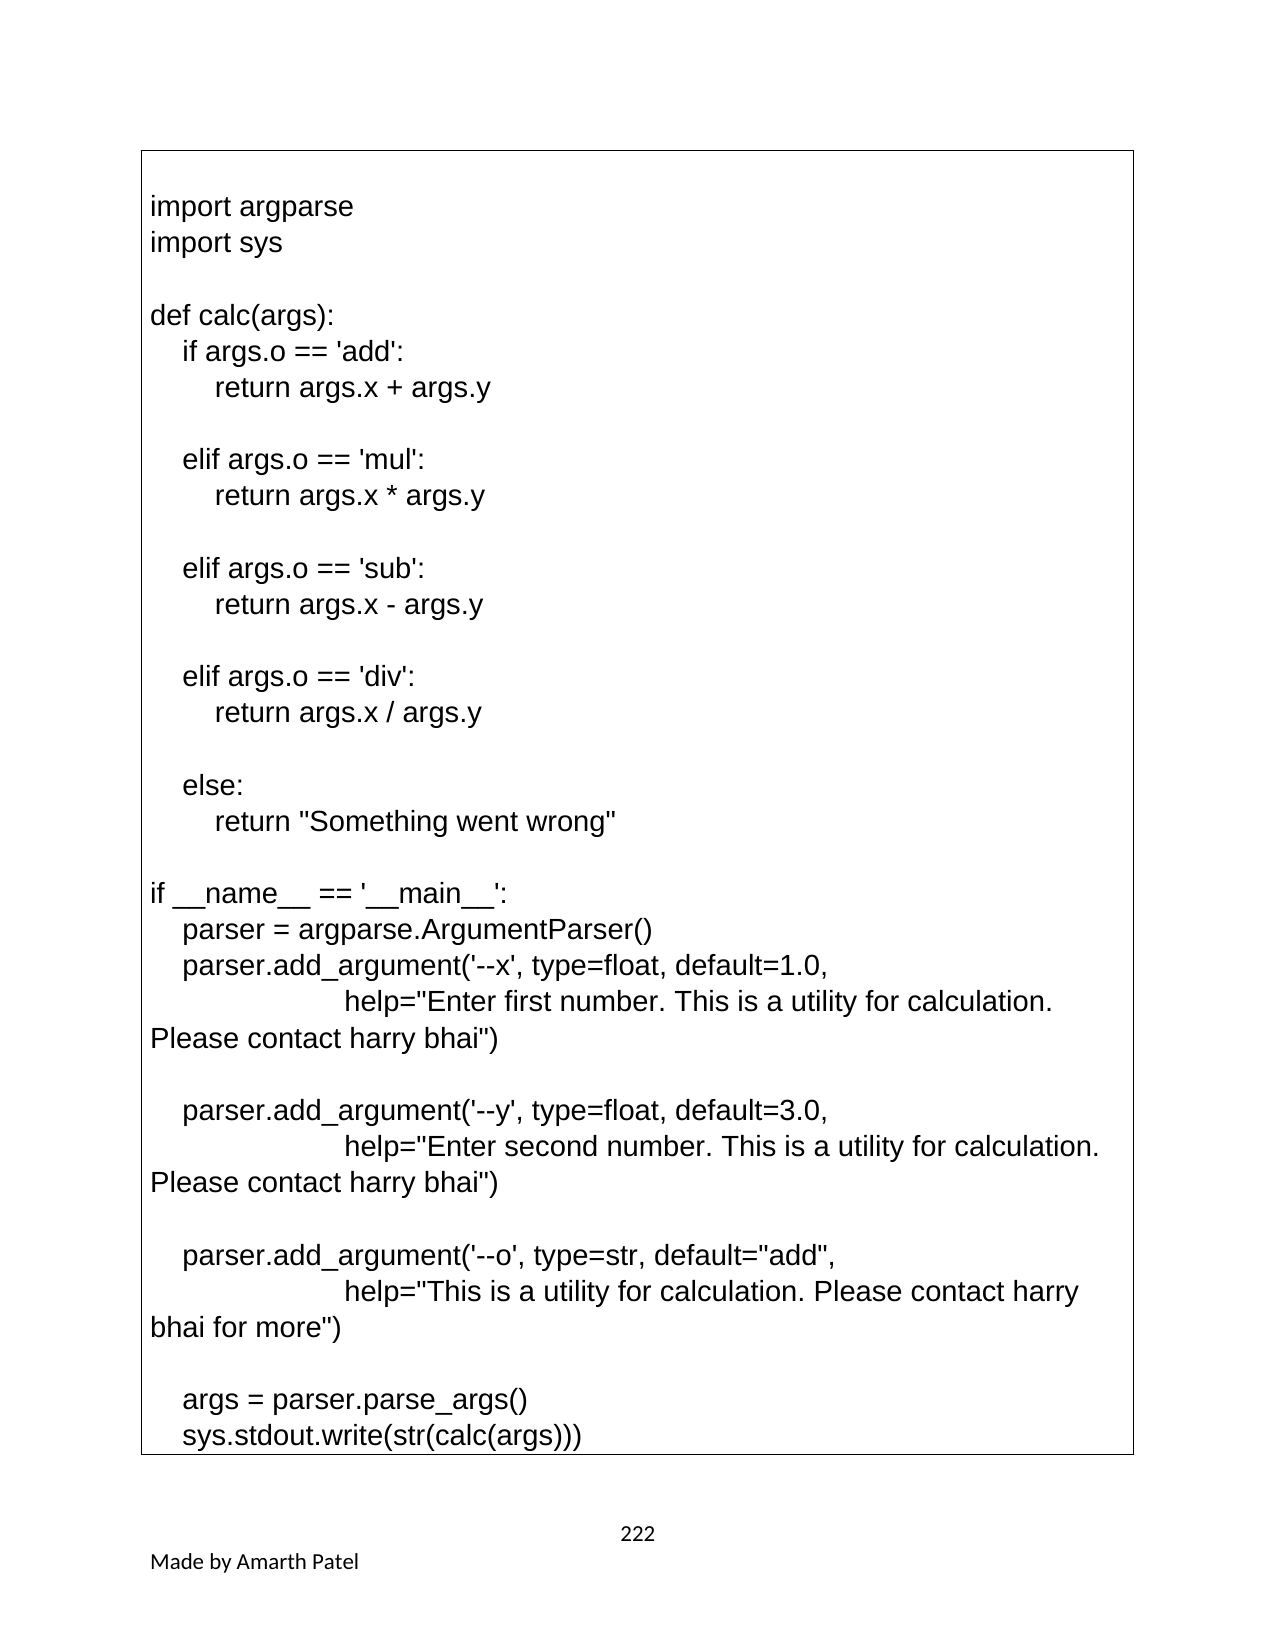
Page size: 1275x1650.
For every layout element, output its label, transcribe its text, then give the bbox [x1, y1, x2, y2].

text import argparse import sys def calc(args): if args.o == 'add': return args.x + args.y elif args.o == 'mul': return args.x * args.y elif args.o == 'sub': return args.x - args.y elif args.o == 'div': return args.x / args.y else: return "Something went wrong" if __name__ == '__main__': parser = argparse.ArgumentParser() parser.add_argument('--x', type=float, default=1.0, help="Enter first number. This is a utility for calculation. Please contact harry bhai") parser.add_argument('--y', type=float, default=3.0, help="Enter second number. This is a utility for calculation. Please contact harry bhai") parser.add_argument('--o', type=str, default="add", help="This is a utility for calculation. Please contact harry bhai for more") args = parser.parse_args() sys.stdout.write(str(calc(args))) [142, 151, 1133, 1454]
